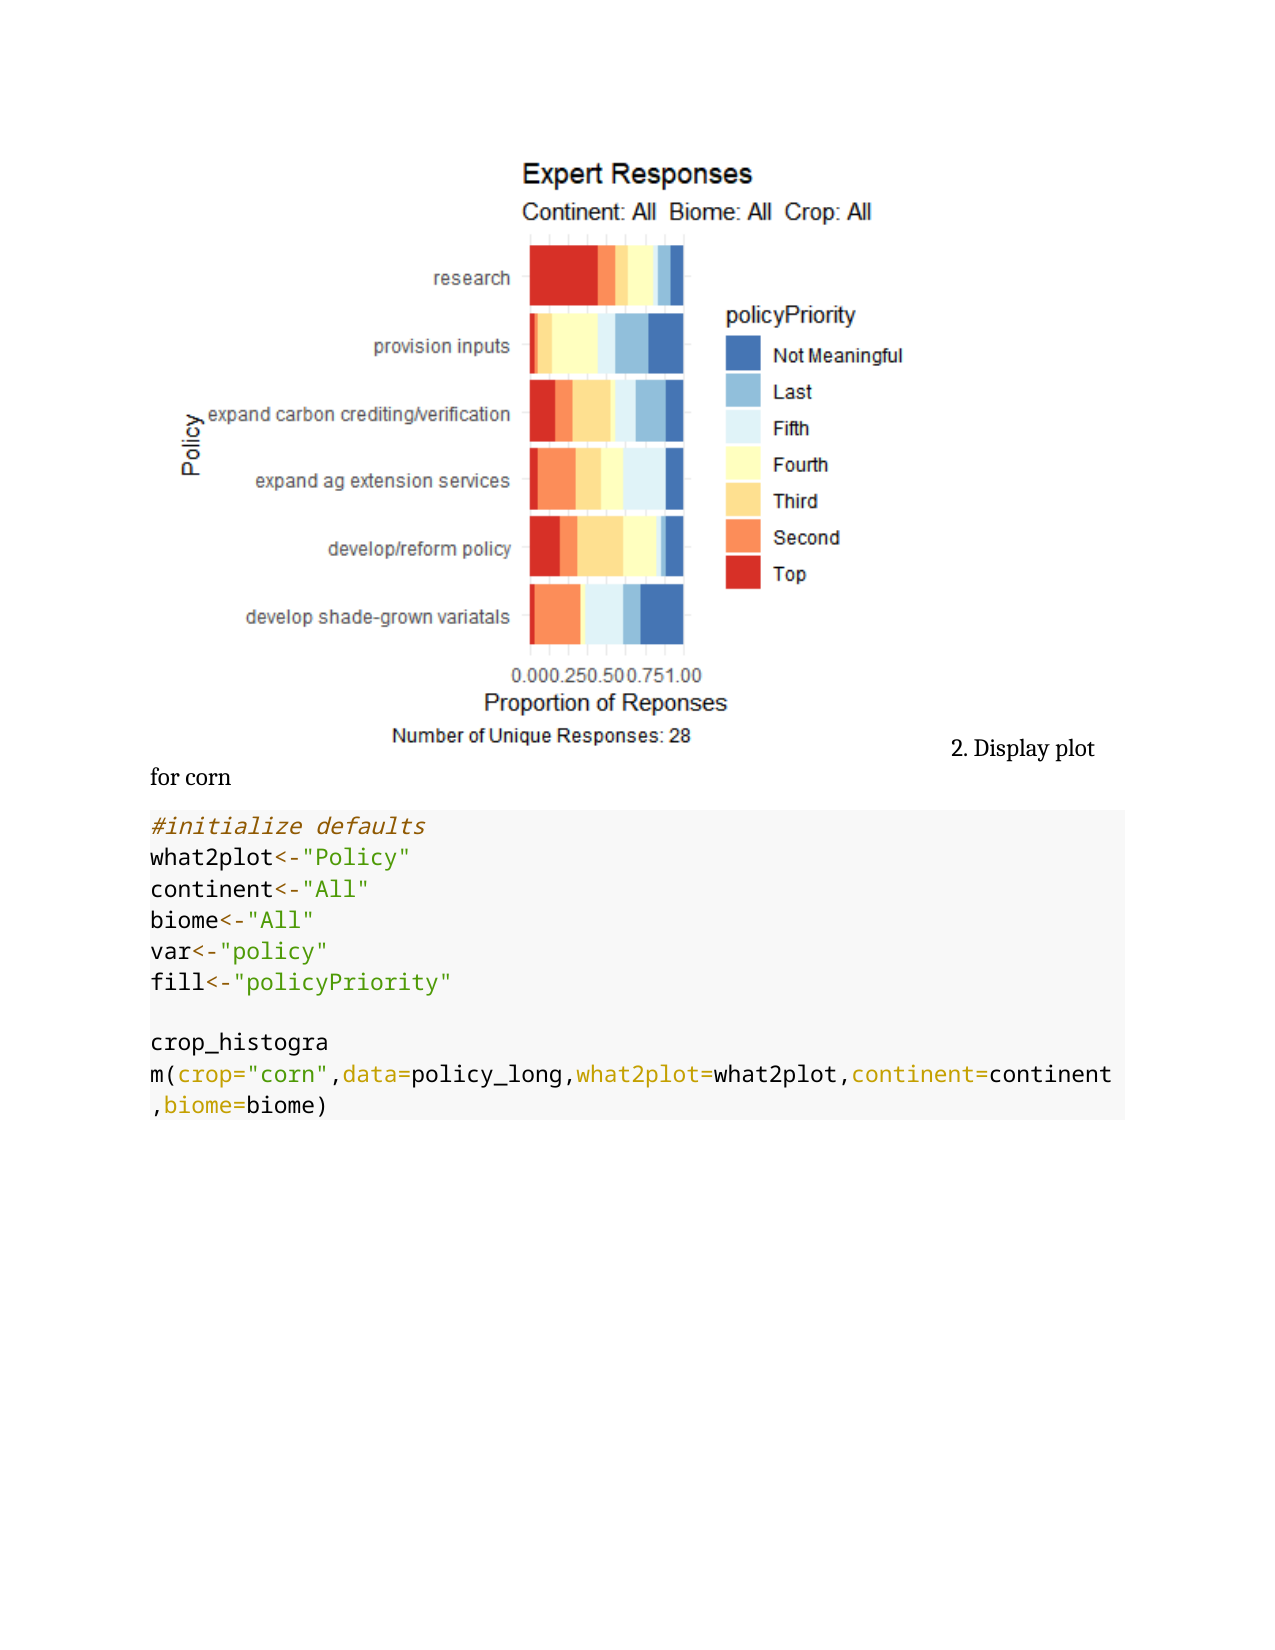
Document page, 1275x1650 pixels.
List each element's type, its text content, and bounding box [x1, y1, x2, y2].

picture [168, 150, 927, 757]
text #initialize defaults what2plot<-"Policy" continent<-"All" biome<-"All" var<-"policy" fill<-"policyPriority" crop_histogram(crop="corn",data=policy_long,what2plot=what2plot,continent=continent,biome=biome) [150, 810, 1125, 1120]
